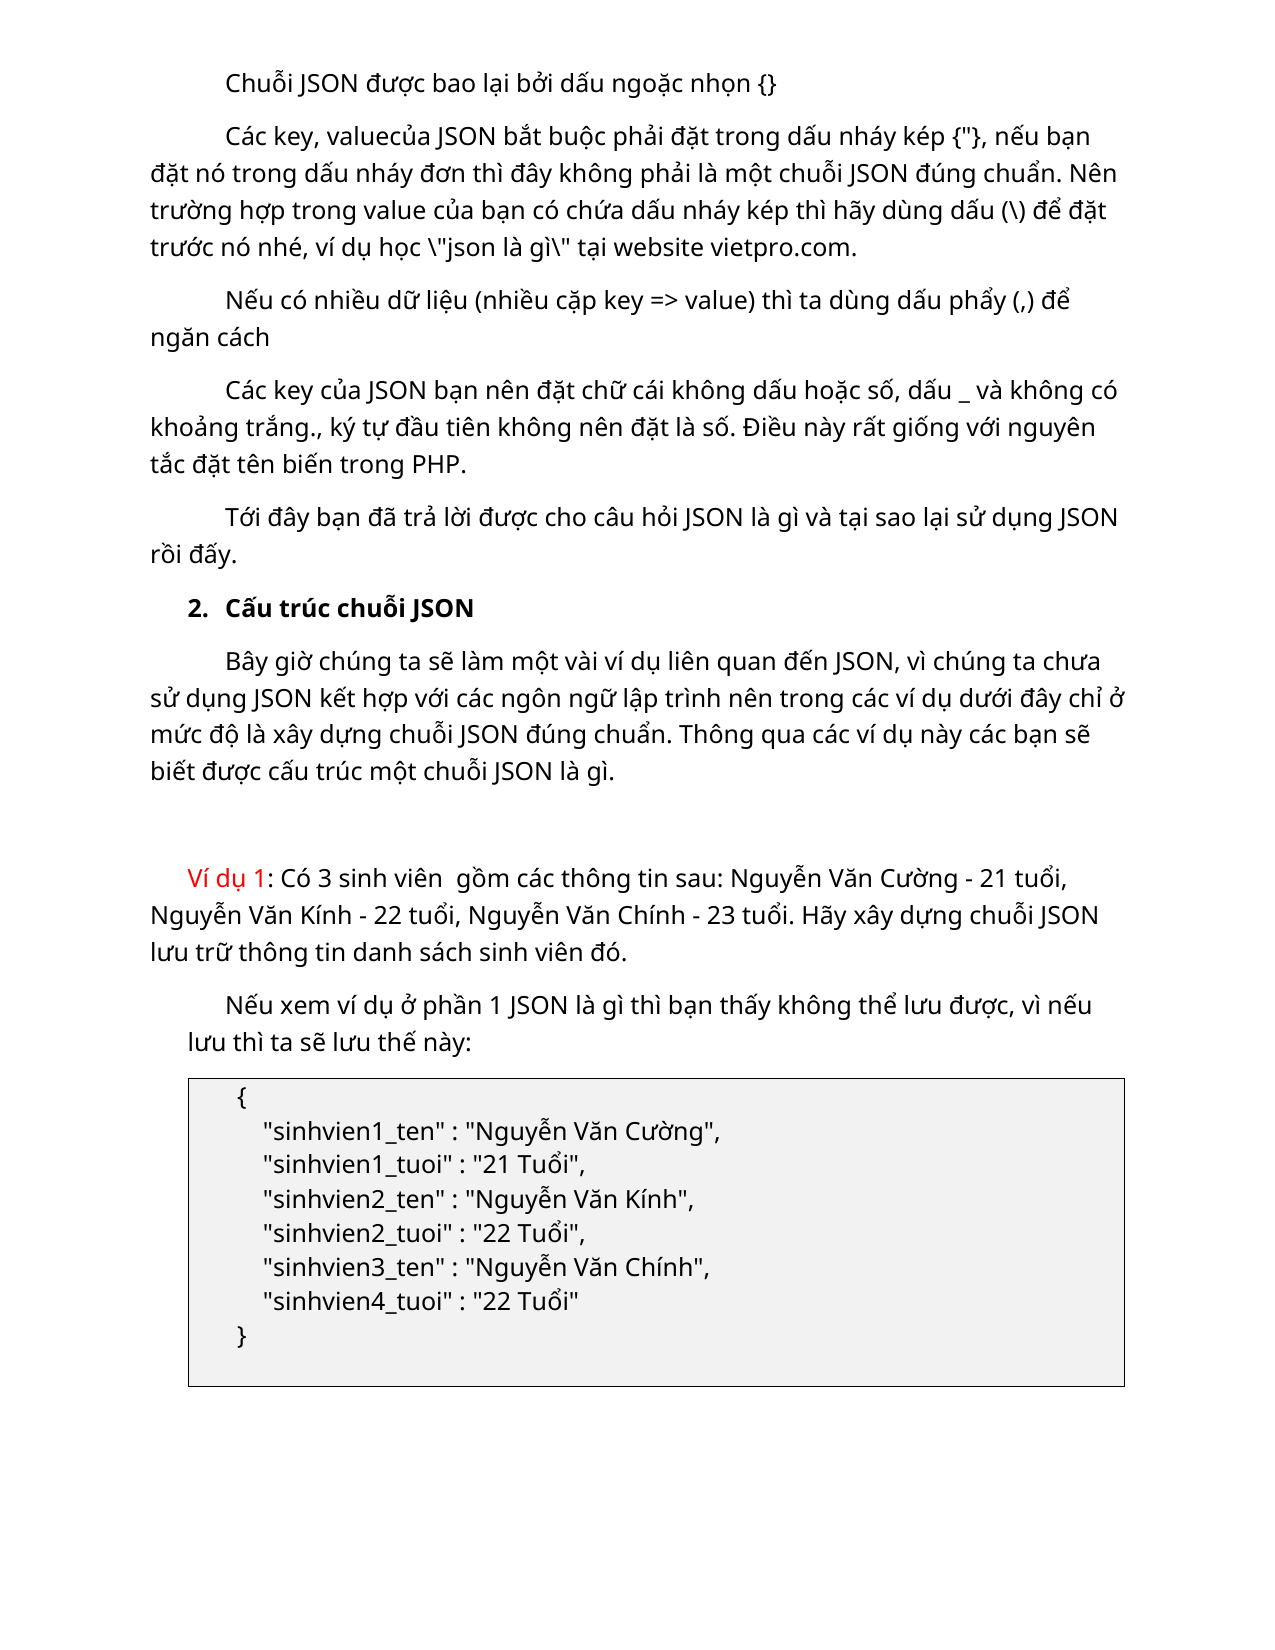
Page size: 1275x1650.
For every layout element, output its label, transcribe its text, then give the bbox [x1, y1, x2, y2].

text Chuỗi JSON được bao lại bởi dấu ngoặc nhọn {} [150, 66, 1125, 100]
text Các key của JSON bạn nên đặt chữ cái không dấu hoặc số, dấu _ và không có khoảng trắng., ký tự đầu tiên không nên đặt là số. Điều này rất giống với nguyên tắc đặt tên biến trong PHP. [150, 373, 1125, 481]
text Tới đây bạn đã trả lời được cho câu hỏi JSON là gì và tại sao lại sử dụng JSON rồi đấy. [150, 500, 1125, 571]
list Cấu trúc chuỗi JSON [187, 590, 1125, 624]
text Bây giờ chúng ta sẽ làm một vài ví dụ liên quan đến JSON, vì chúng ta chưa sử dụng JSON kết hợp với các ngôn ngữ lập trình nên trong các ví dụ dưới đây chỉ ở mức độ là xây dựng chuỗi JSON đúng chuẩn. Thông qua các ví dụ này các bạn sẽ biết được cấu trúc một chuỗi JSON là gì. [150, 644, 1125, 788]
text Nếu xem ví dụ ở phần 1 JSON là gì thì bạn thấy không thể lưu được, vì nếu lưu thì ta sẽ lưu thế này: [187, 988, 1125, 1059]
text Nếu có nhiều dữ liệu (nhiều cặp key => value) thì ta dùng dấu phẩy (,) để ngăn cách [150, 283, 1125, 354]
text Ví dụ 1: Có 3 sinh viên gồm các thông tin sau: Nguyễn Văn Cường - 21 tuổi, Nguyễn Văn Kính - 22 tuổi, Nguyễn Văn Chính - 23 tuổi. Hãy xây dựng chuỗi JSON lưu trữ thông tin danh sách sinh viên đó. [150, 861, 1125, 968]
table_header { "sinhvien1_ten" : "Nguyễn Văn Cường", "sinhvien1_tuoi" : "21 Tuổi", "sinhvien2_ten" : "Nguyễn Văn Kính", "sinhvien2_tuoi" : "22 Tuổi", "sinhvien3_ten" : "Nguyễn Văn Chính", "sinhvien4_tuoi" : "22 Tuổi" } [189, 1079, 1124, 1386]
text Các key, valuecủa JSON bắt buộc phải đặt trong dấu nháy kép {"}, nếu bạn đặt nó trong dấu nháy đơn thì đây không phải là một chuỗi JSON đúng chuẩn. Nên trường hợp trong value của bạn có chứa dấu nháy kép thì hãy dùng dấu (\) để đặt trước nó nhé, ví dụ học \"json là gì\" tại website vietpro.com. [150, 119, 1125, 263]
